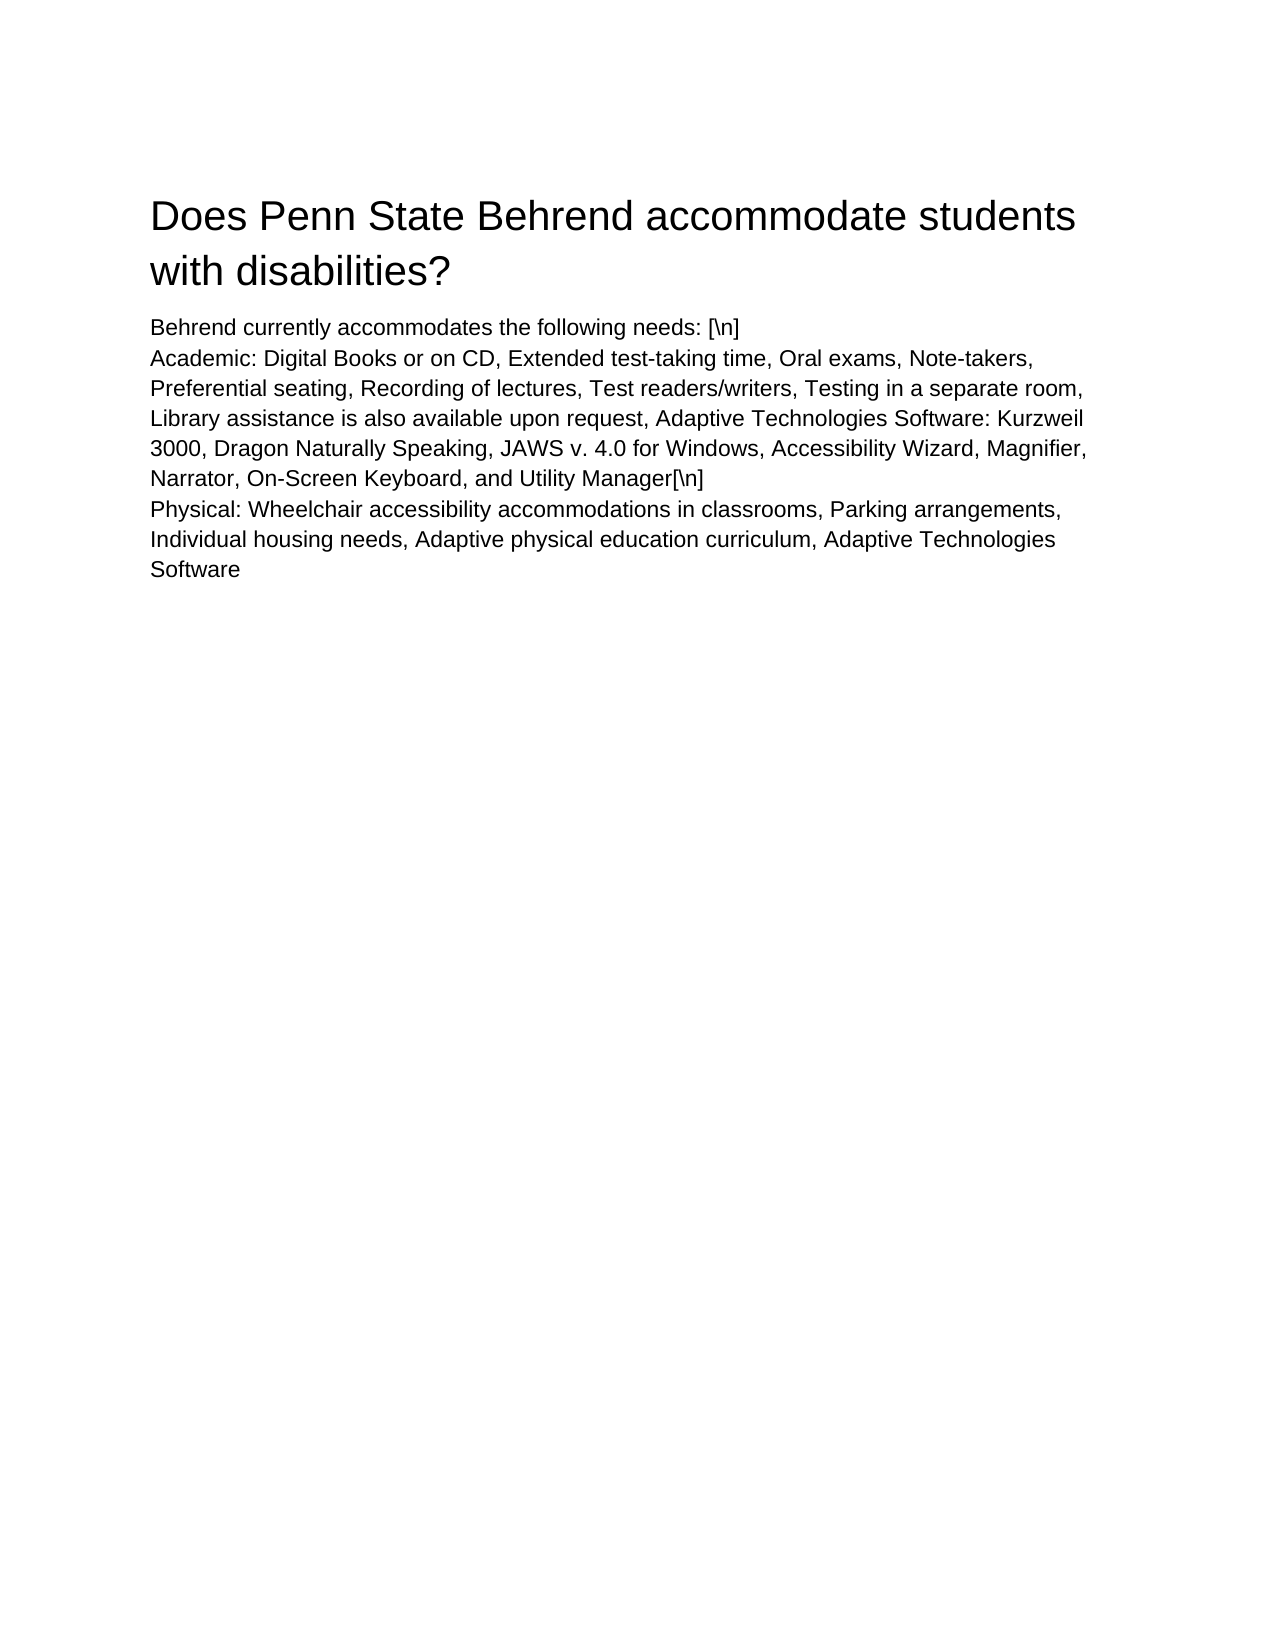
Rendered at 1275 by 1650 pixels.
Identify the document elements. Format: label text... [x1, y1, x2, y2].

text Physical: Wheelchair accessibility accommodations in classrooms, Parking arrangements, Individual housing needs, Adaptive physical education curriculum, Adaptive Technologies Software [150, 496, 1125, 582]
subtitle Does Penn State Behrend accommodate students with disabilities? [150, 192, 1125, 295]
text Behrend currently accommodates the following needs: [\n] [150, 314, 1125, 341]
text Academic: Digital Books or on CD, Extended test-taking time, Oral exams, Note-takers, Preferential seating, Recording of lectures, Test readers/writers, Testing in a separate room, Library assistance is also available upon request, Adaptive Technologies Software: Kurzweil 3000, Dragon Naturally Speaking, JAWS v. 4.0 for Windows, Accessibility Wizard, Magnifier, Narrator, On-Screen Keyboard, and Utility Manager[\n] [150, 344, 1125, 492]
